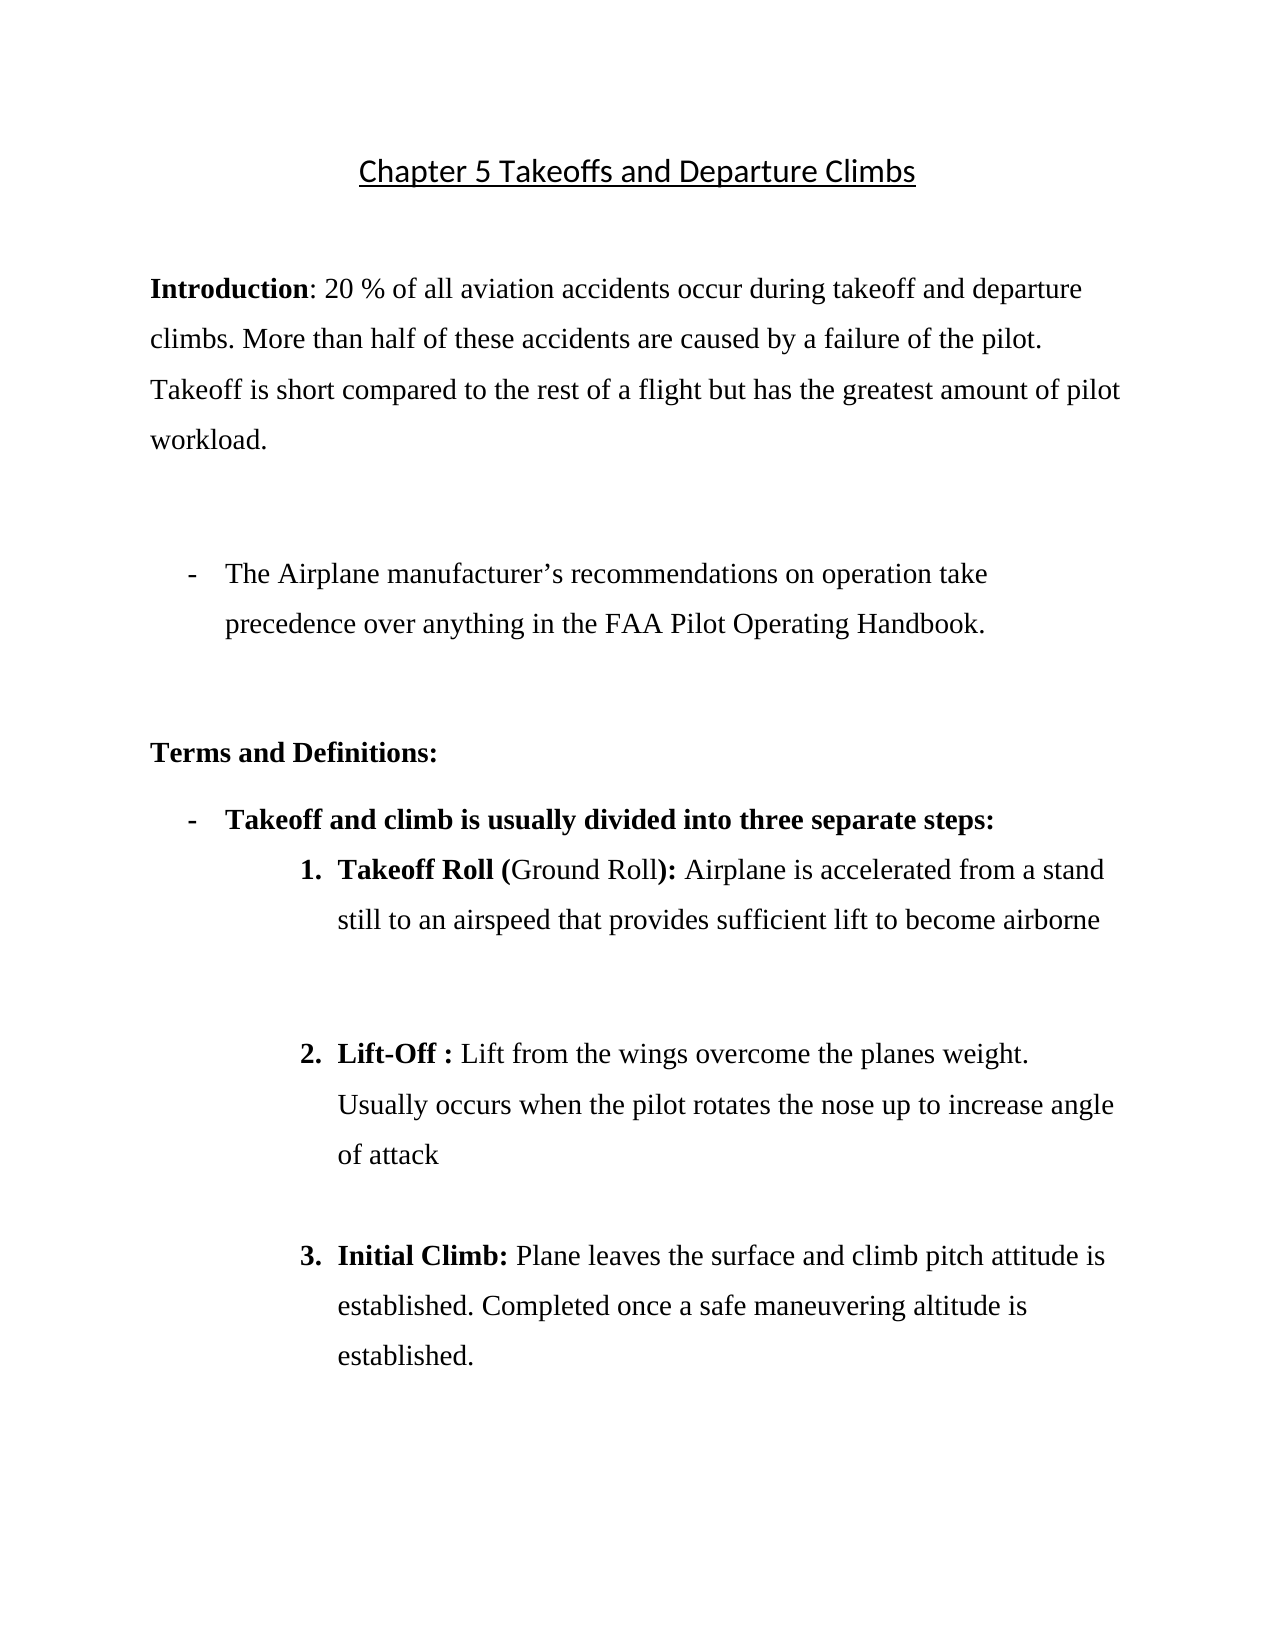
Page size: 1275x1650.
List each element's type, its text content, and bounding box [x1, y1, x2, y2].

list Takeoff and climb is usually divided into three separate steps: [187, 802, 1125, 835]
list The Airplane manufacturer’s recommendations on operation take precedence over anything in the FAA Pilot Operating Handbook. [187, 556, 1125, 640]
text Introduction: 20 % of all aviation accidents occur during takeoff and departure climbs. More than half of these accidents are caused by a failure of the pilot. Takeoff is short compared to the rest of a flight but has the greatest amount of pilot workload. [150, 271, 1125, 456]
list Takeoff Roll (Ground Roll): Airplane is accelerated from a stand still to an airspeed that provides sufficient lift to become airborne [300, 852, 1125, 936]
list Initial Climb: Plane leaves the surface and climb pitch attitude is established. Completed once a safe maneuvering altitude is established. [300, 1238, 1125, 1372]
list Lift-Off : Lift from the wings overcome the planes weight. Usually occurs when the pilot rotates the nose up to increase angle of attack [300, 1036, 1125, 1171]
text Terms and Definitions: [150, 735, 1125, 768]
text Chapter 5 Takeoffs and Departure Climbs [150, 150, 1125, 191]
